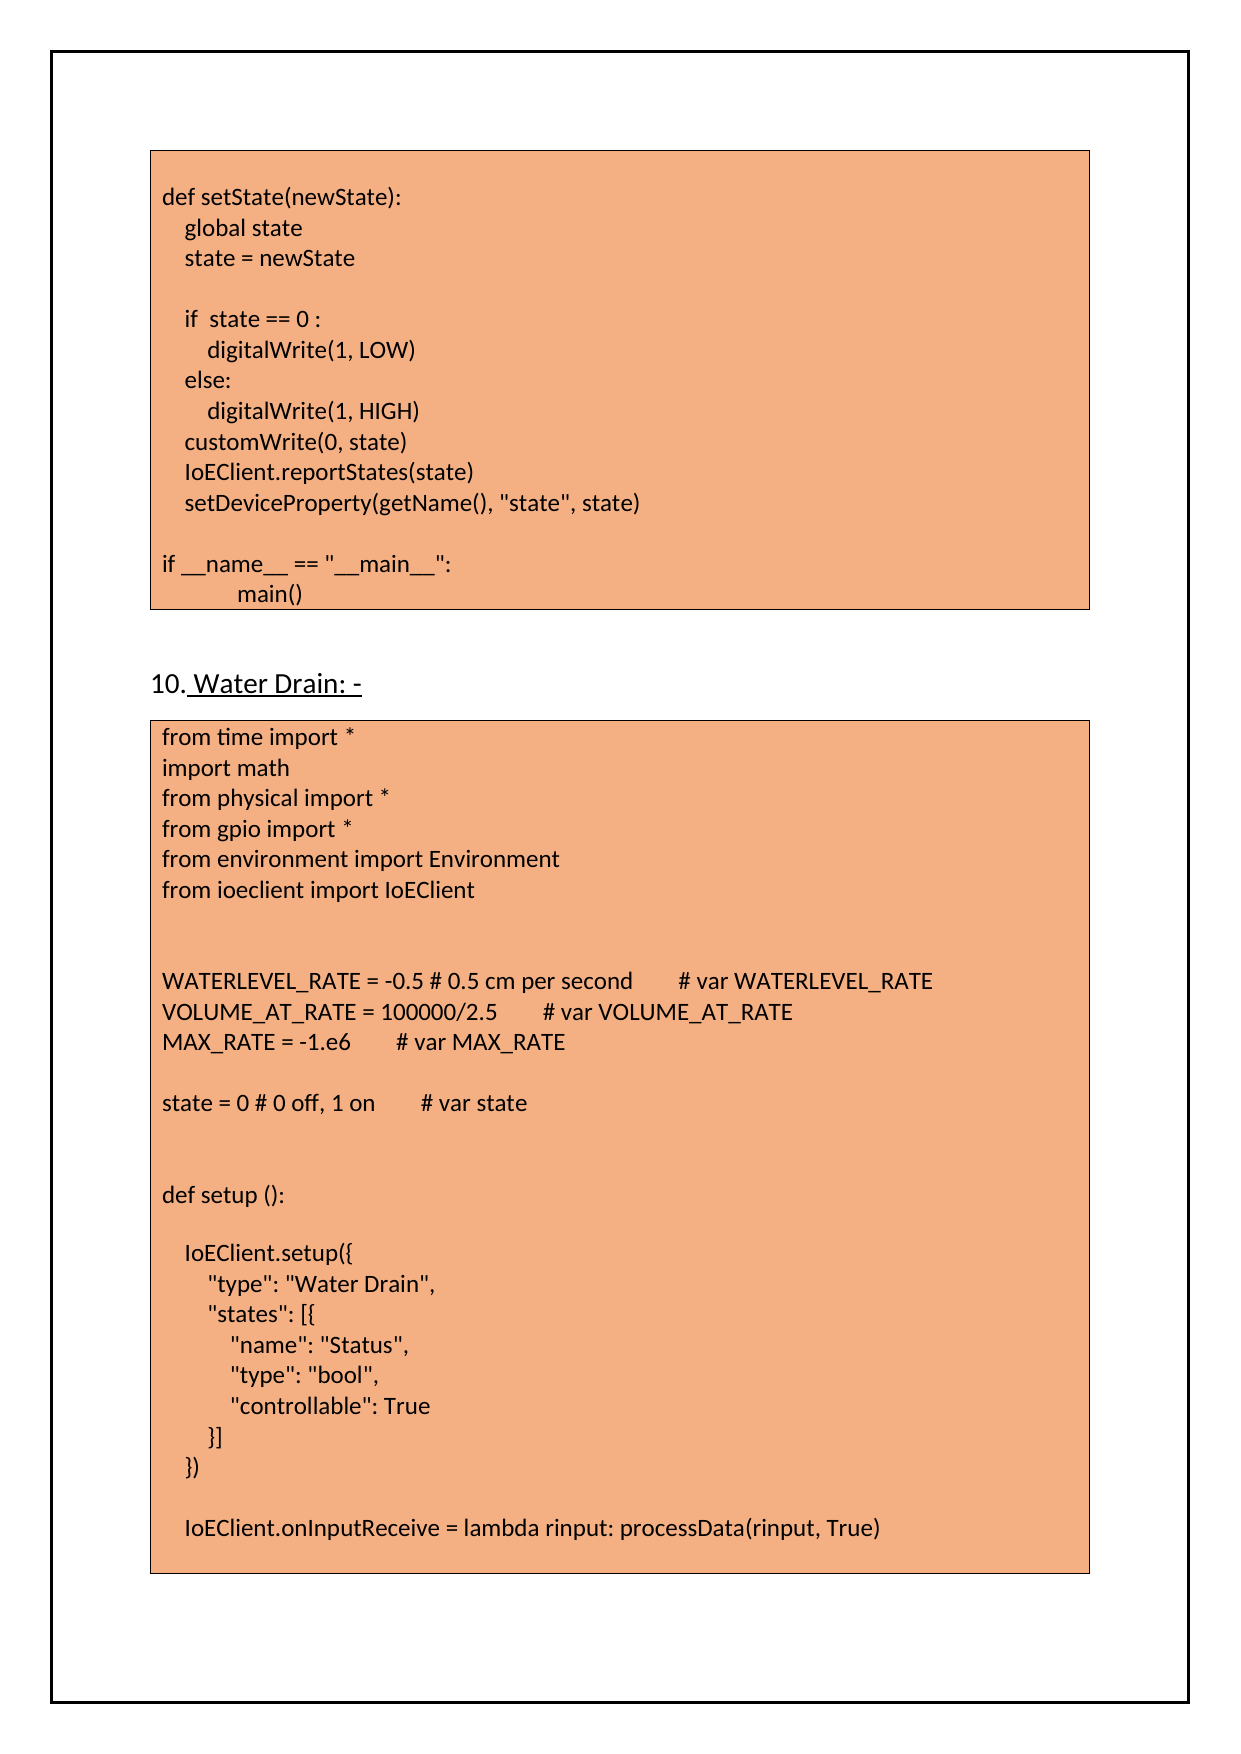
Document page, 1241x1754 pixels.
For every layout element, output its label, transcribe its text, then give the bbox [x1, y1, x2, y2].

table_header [151, 151, 1089, 609]
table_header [151, 721, 1089, 1573]
text 10. Water Drain: - [150, 665, 1090, 701]
